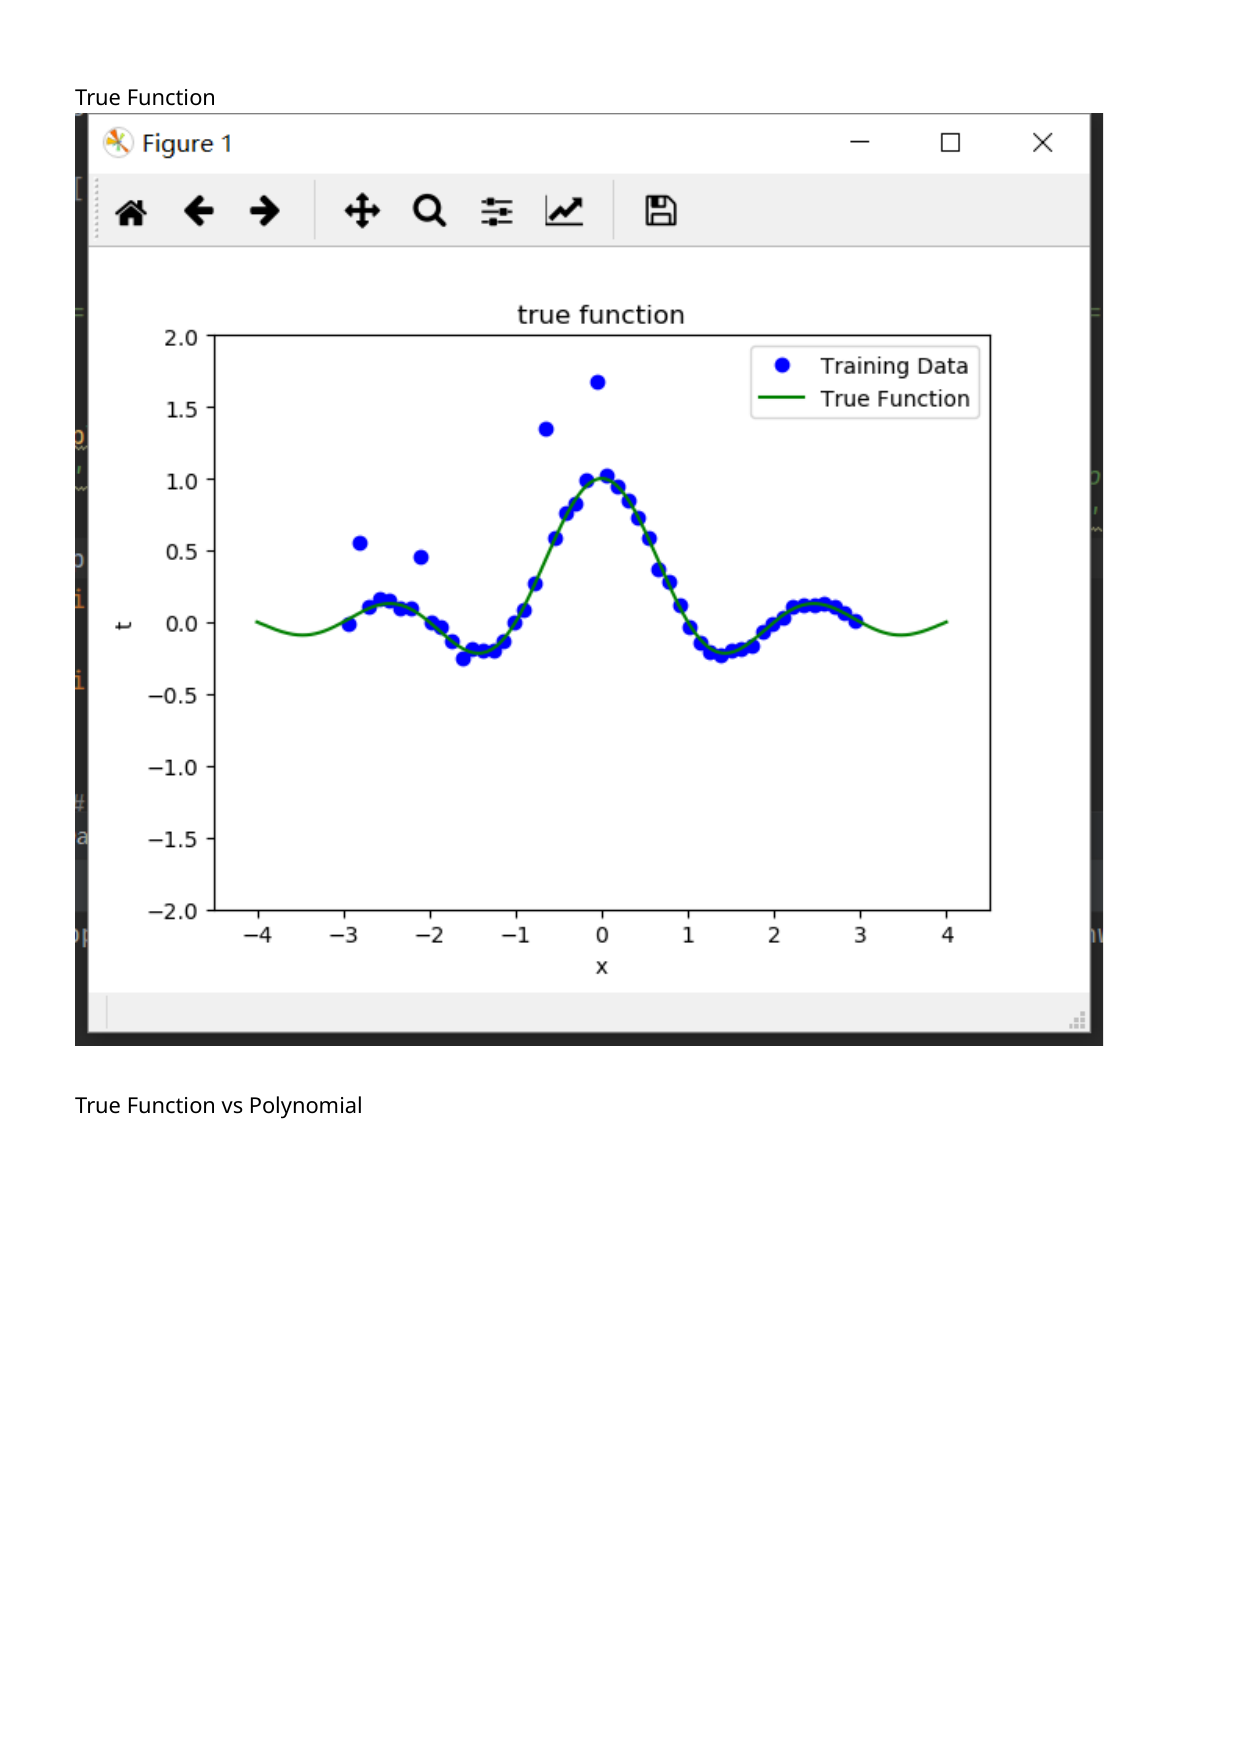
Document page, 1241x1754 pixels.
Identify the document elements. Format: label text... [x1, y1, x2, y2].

picture [75, 113, 1104, 1046]
text True Function vs Polynomial [75, 1088, 1165, 1121]
text True Function [75, 81, 1165, 113]
